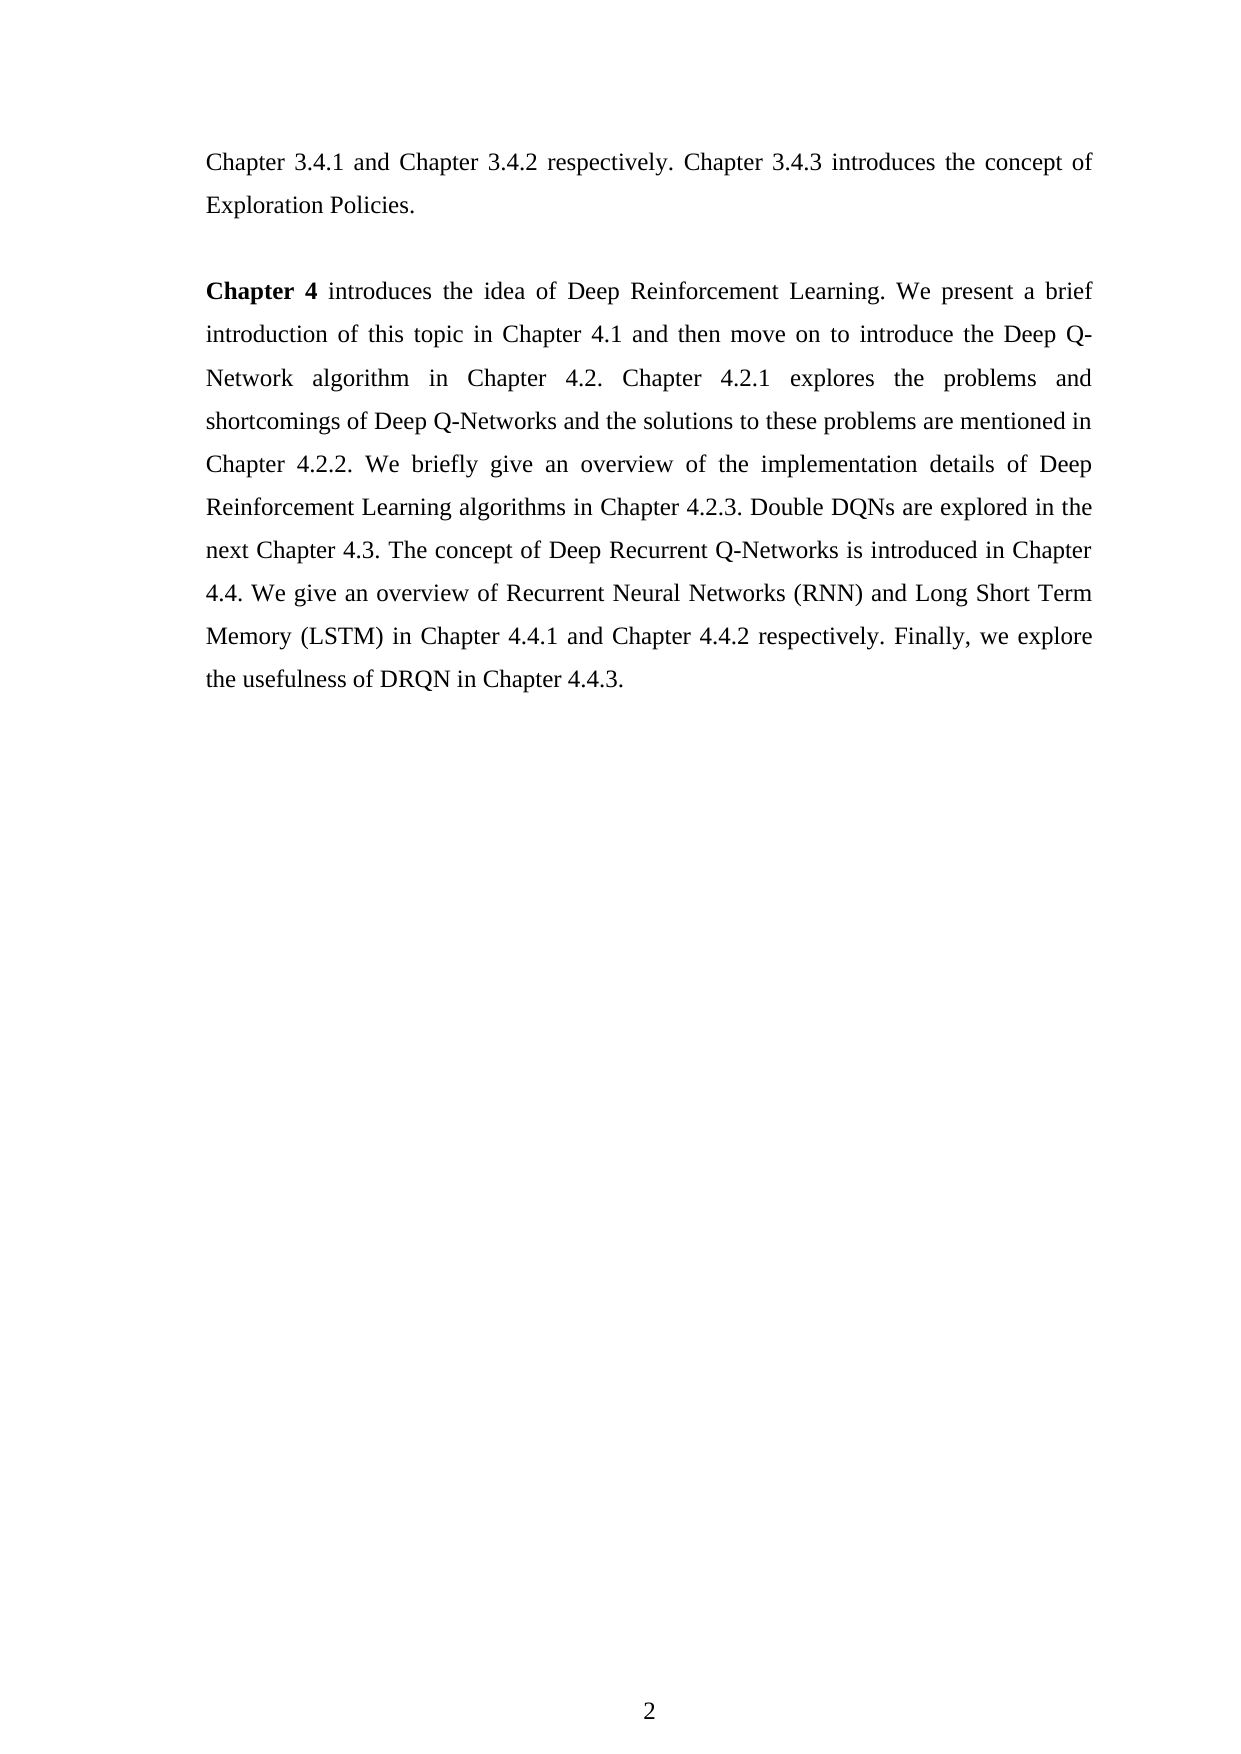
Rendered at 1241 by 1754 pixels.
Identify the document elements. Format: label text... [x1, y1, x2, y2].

text Chapter 4 introduces the idea of Deep Reinforcement Learning. We present a brief introduction of this topic in Chapter 4.1 and then move on to introduce the Deep Q-Network algorithm in Chapter 4.2. Chapter 4.2.1 explores the problems and shortcomings of Deep Q-Networks and the solutions to these problems are mentioned in Chapter 4.2.2. We briefly give an overview of the implementation details of Deep Reinforcement Learning algorithms in Chapter 4.2.3. Double DQNs are explored in the next Chapter 4.3. The concept of Deep Recurrent Q-Networks is introduced in Chapter 4.4. We give an overview of Recurrent Neural Networks (RNN) and Long Short Term Memory (LSTM) in Chapter 4.4.1 and Chapter 4.4.2 respectively. Finally, we explore the usefulness of DRQN in Chapter 4.4.3. [206, 276, 1093, 693]
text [206, 147, 1093, 219]
